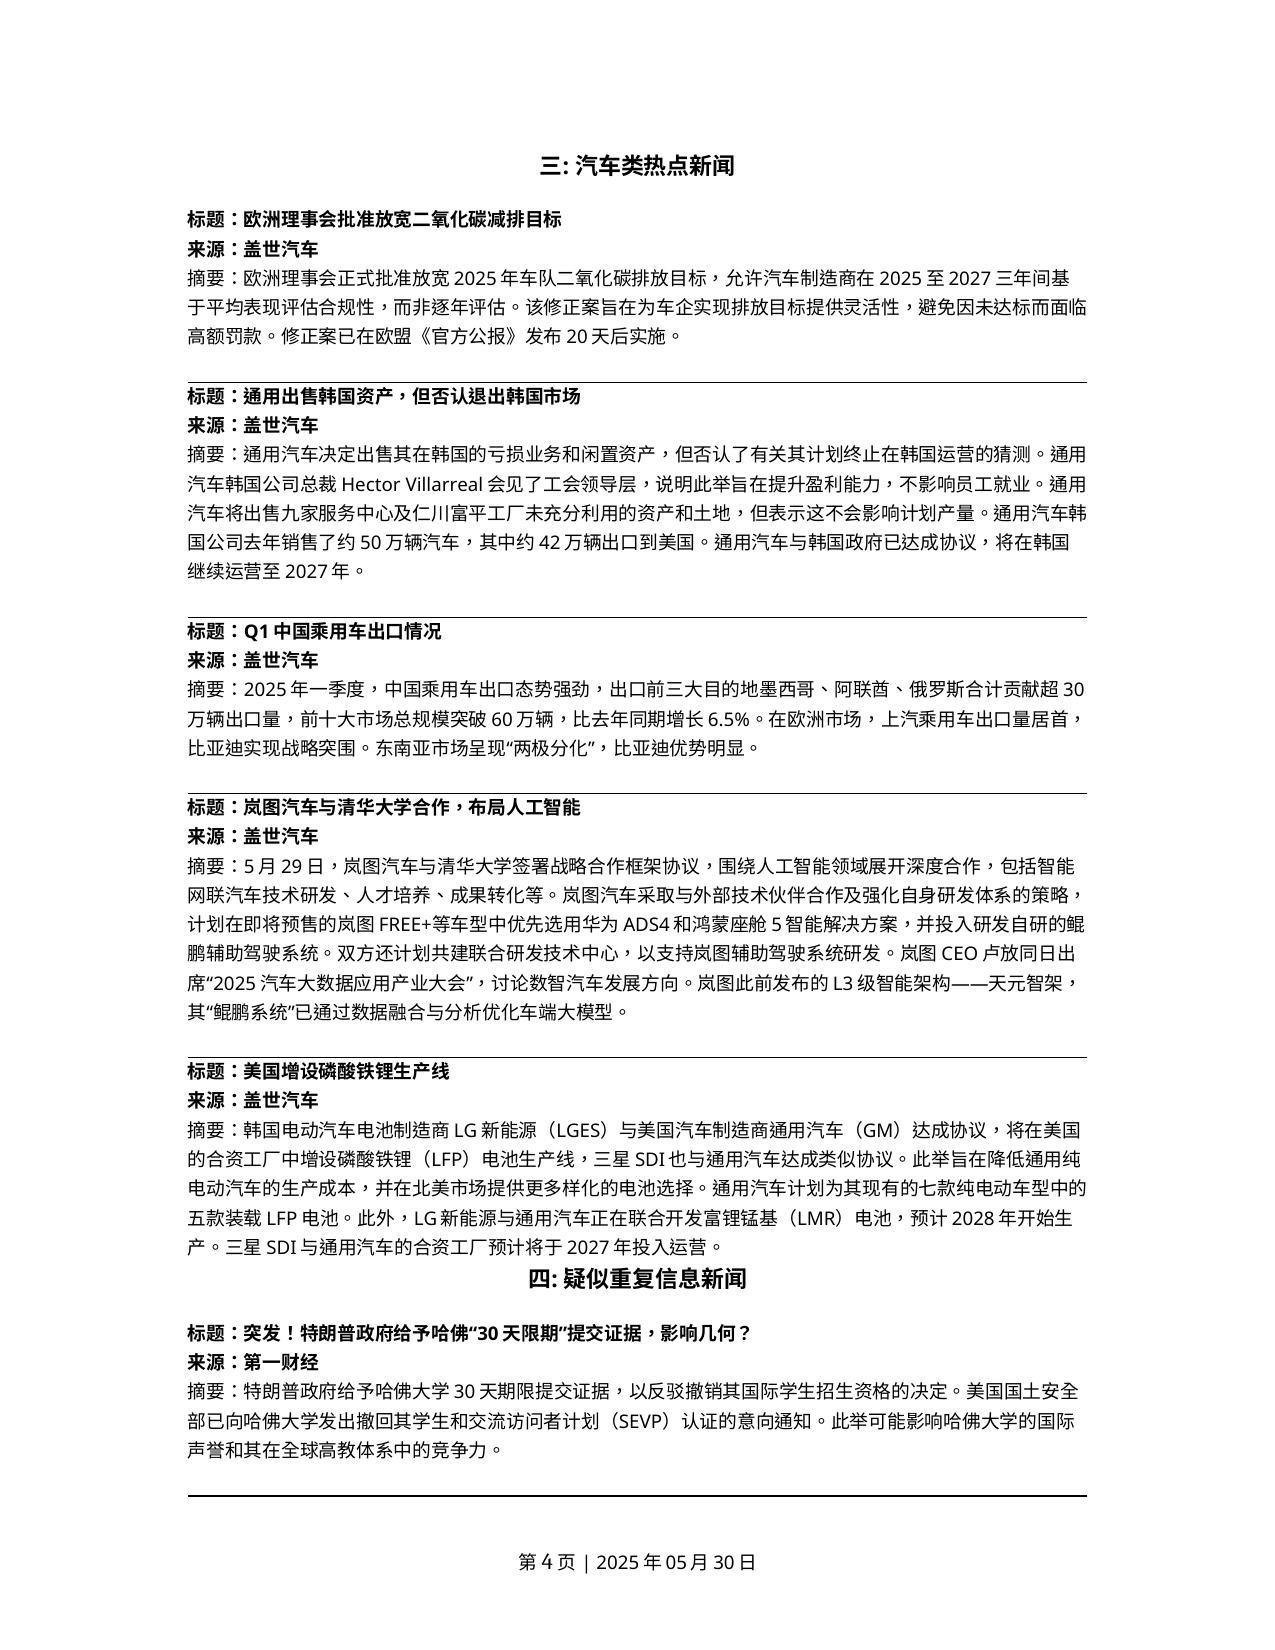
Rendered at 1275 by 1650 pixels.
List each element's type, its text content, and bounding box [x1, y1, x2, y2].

text 标题：突发！特朗普政府给予哈佛“30天限期”提交证据，影响几何？ [187, 1320, 1087, 1346]
text 标题：岚图汽车与清华大学合作，布局人工智能 [187, 794, 1087, 820]
text 摘要：通用汽车决定出售其在韩国的亏损业务和闲置资产，但否认了有关其计划终止在韩国运营的猜测。通用汽车韩国公司总裁Hector Villarreal会见了工会领导层，说明此举旨在提升盈利能力，不影响员工就业。通用汽车将出售九家服务中心及仁川富平工厂未充分利用的资产和土地，但表示这不会影响计划产量。通用汽车韩国公司去年销售了约50万辆汽车，其中约42万辆出口到美国。通用汽车与韩国政府已达成协议，将在韩国继续运营至2027年。 [187, 442, 1087, 584]
text 来源：盖世汽车 [187, 412, 1087, 438]
text 来源：盖世汽车 [187, 647, 1087, 673]
text 来源：盖世汽车 [187, 236, 1087, 262]
text 四: 疑似重复信息新闻 [187, 1263, 1087, 1295]
text 标题：通用出售韩国资产，但否认退出韩国市场 [187, 383, 1087, 409]
text 摘要：2025年一季度，中国乘用车出口态势强劲，出口前三大目的地墨西哥、阿联酋、俄罗斯合计贡献超30万辆出口量，前十大市场总规模突破60万辆，比去年同期增长6.5%。在欧洲市场，上汽乘用车出口量居首，比亚迪实现战略突围。东南亚市场呈现“两极分化”，比亚迪优势明显。 [187, 677, 1087, 761]
text 标题：美国增设磷酸铁锂生产线 [187, 1058, 1087, 1084]
text 来源：盖世汽车 [187, 1088, 1087, 1113]
text 摘要：特朗普政府给予哈佛大学30天期限提交证据，以反驳撤销其国际学生招生资格的决定。美国国土安全部已向哈佛大学发出撤回其学生和交流访问者计划（SEVP）认证的意向通知。此举可能影响哈佛大学的国际声誉和其在全球高教体系中的竞争力。 [187, 1379, 1087, 1463]
text 摘要：韩国电动汽车电池制造商LG新能源（LGES）与美国汽车制造商通用汽车（GM）达成协议，将在美国的合资工厂中增设磷酸铁锂（LFP）电池生产线，三星SDI也与通用汽车达成类似协议。此举旨在降低通用纯电动汽车的生产成本，并在北美市场提供更多样化的电池选择。通用汽车计划为其现有的七款纯电动车型中的五款装载LFP电池。此外，LG新能源与通用汽车正在联合开发富锂锰基（LMR）电池，预计2028年开始生产。三星SDI与通用汽车的合资工厂预计将于2027年投入运营。 [187, 1117, 1087, 1260]
text 摘要：欧洲理事会正式批准放宽2025年车队二氧化碳排放目标，允许汽车制造商在2025至2027三年间基于平均表现评估合规性，而非逐年评估。该修正案旨在为车企实现排放目标提供灵活性，避免因未达标而面临高额罚款。修正案已在欧盟《官方公报》发布20天后实施。 [187, 265, 1087, 349]
text 标题：Q1中国乘用车出口情况 [187, 618, 1087, 643]
text 三: 汽车类热点新闻 [187, 150, 1087, 181]
text 来源：第一财经 [187, 1349, 1087, 1375]
text 标题：欧洲理事会批准放宽二氧化碳减排目标 [187, 207, 1087, 232]
text 摘要：5月29日，岚图汽车与清华大学签署战略合作框架协议，围绕人工智能领域展开深度合作，包括智能网联汽车技术研发、人才培养、成果转化等。岚图汽车采取与外部技术伙伴合作及强化自身研发体系的策略，计划在即将预售的岚图FREE+等车型中优先选用华为ADS4和鸿蒙座舱5智能解决方案，并投入研发自研的鲲鹏辅助驾驶系统。双方还计划共建联合研发技术中心，以支持岚图辅助驾驶系统研发。岚图CEO卢放同日出席“2025汽车大数据应用产业大会”，讨论数智汽车发展方向。岚图此前发布的L3级智能架构——天元智架，其“鲲鹏系统”已通过数据融合与分析优化车端大模型。 [187, 853, 1087, 1025]
text 来源：盖世汽车 [187, 824, 1087, 849]
